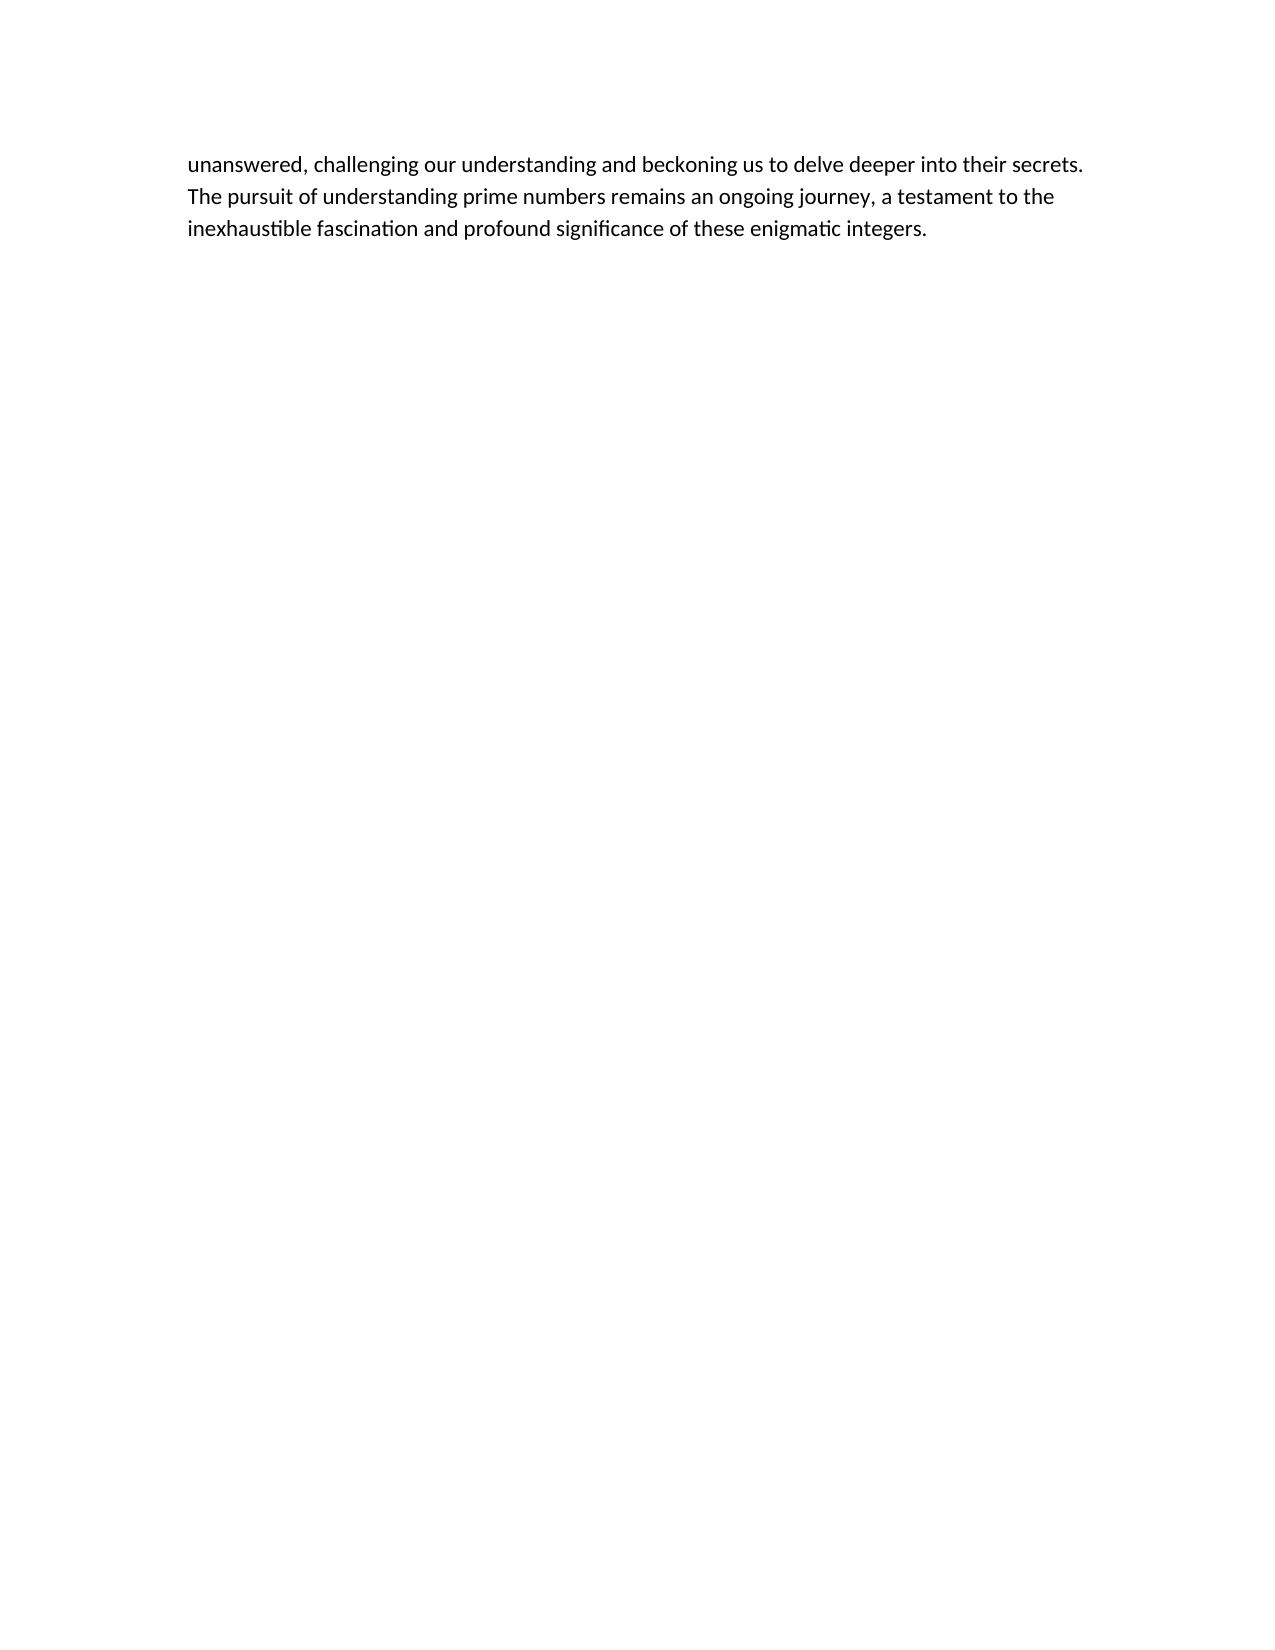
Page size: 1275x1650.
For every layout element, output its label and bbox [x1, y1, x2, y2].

text [187, 150, 1087, 242]
